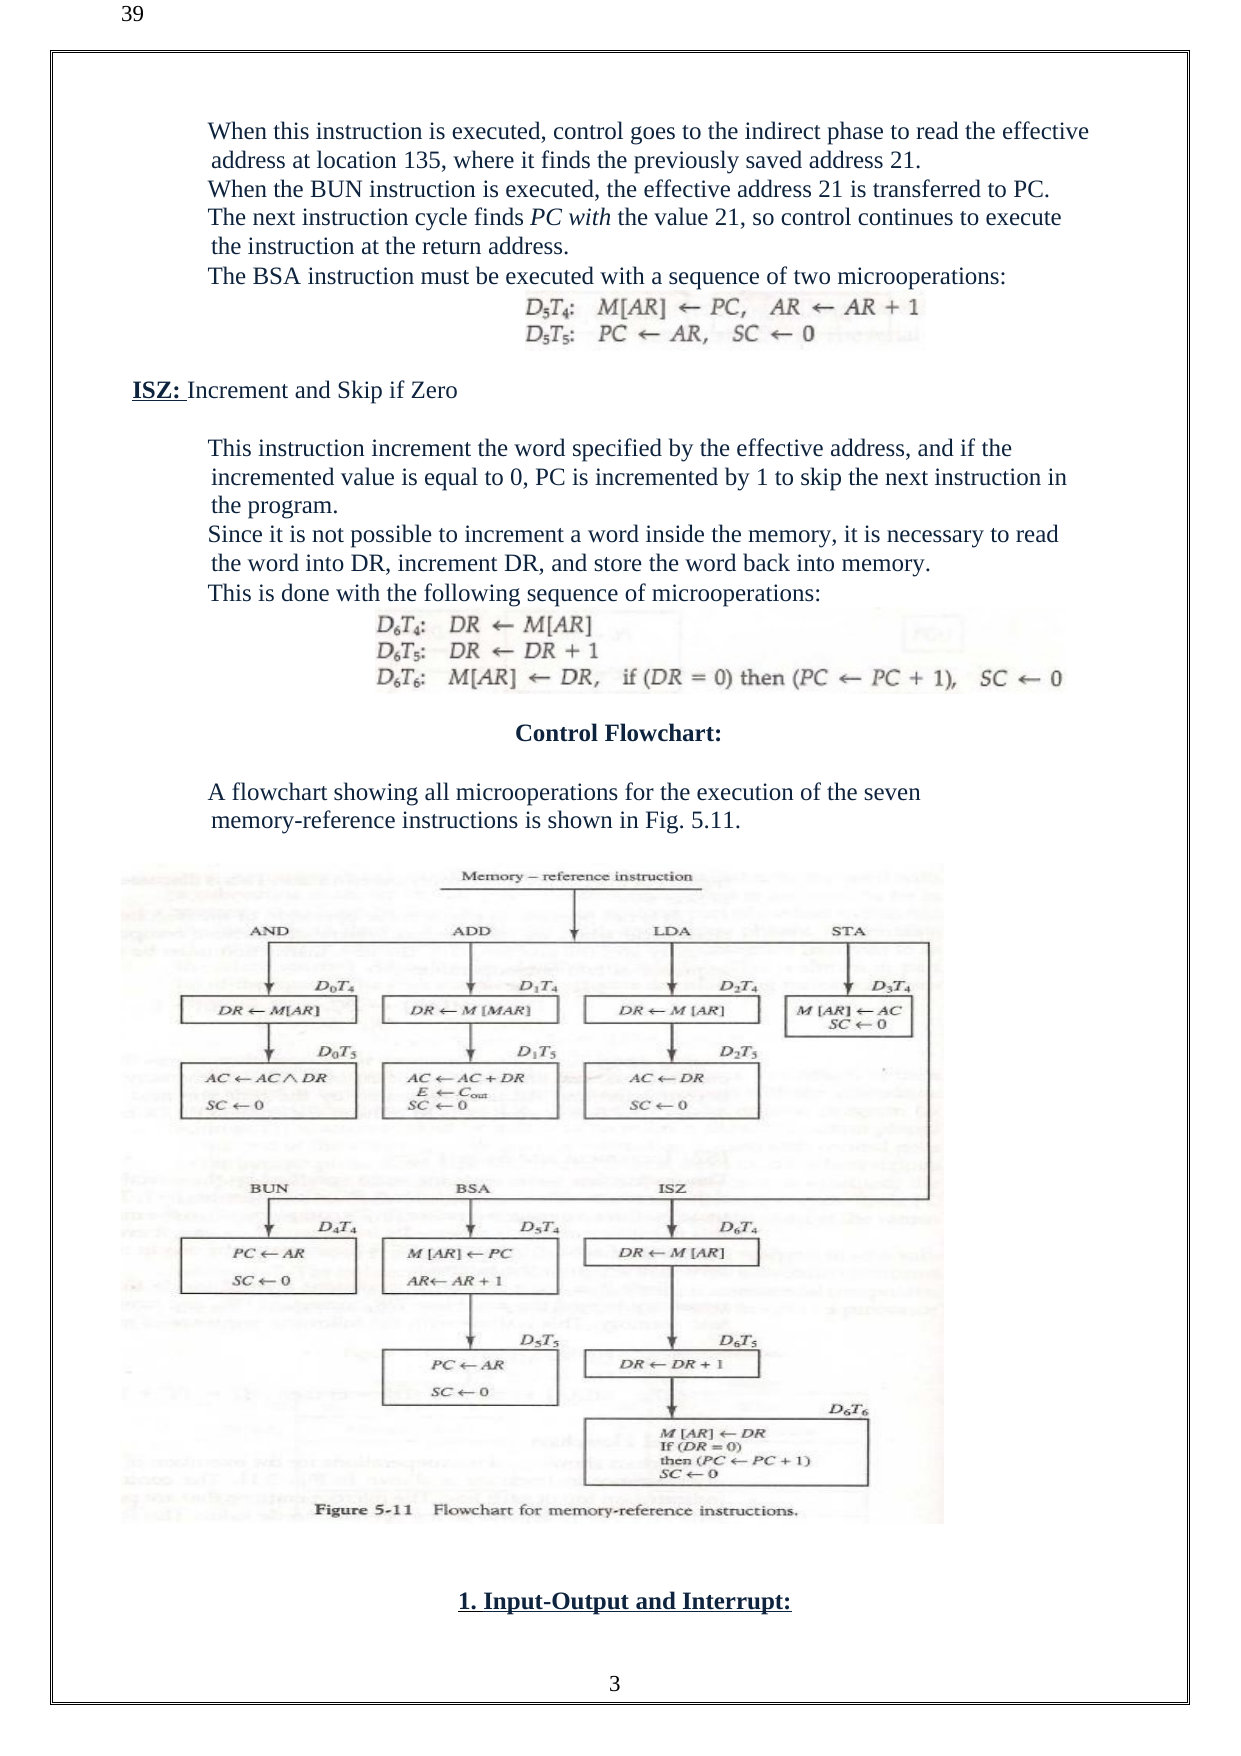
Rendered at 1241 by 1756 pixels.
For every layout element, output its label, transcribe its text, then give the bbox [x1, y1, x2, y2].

subtitle Control Flowchart: [304, 718, 933, 747]
subtitle Input-Output and Interrupt: [132, 1586, 1117, 1614]
list The BSA instruction must be executed with a sequence of two microoperations: [173, 260, 1117, 290]
list This is done with the following sequence of microoperations: [173, 577, 1117, 607]
list Since it is not possible to increment a word inside the memory, it is necessary to read the word into DR, increment DR, and store the word back into memory. [173, 519, 1086, 577]
picture [525, 290, 926, 351]
picture [375, 607, 1067, 694]
list A flowchart showing all microoperations for the execution of the seven memory-reference instructions is shown in Fig. 5.11. [173, 777, 995, 834]
picture [120, 863, 944, 1524]
text ISZ: Increment and Skip if Zero [132, 375, 1117, 404]
list The next instruction cycle finds PC with the value 21, so control continues to execute the instruction at the return address. [173, 202, 1091, 260]
list When the BUN instruction is executed, the effective address 21 is transferred to PC. [173, 174, 1117, 202]
list This instruction increment the word specified by the effective address, and if the incremented value is equal to 0, PC is incremented by 1 to skip the next instruction in the program. [173, 433, 1089, 519]
list When this instruction is executed, control goes to the indirect phase to read the effective address at location 135, where it finds the previously saved address 21. [173, 116, 1093, 174]
